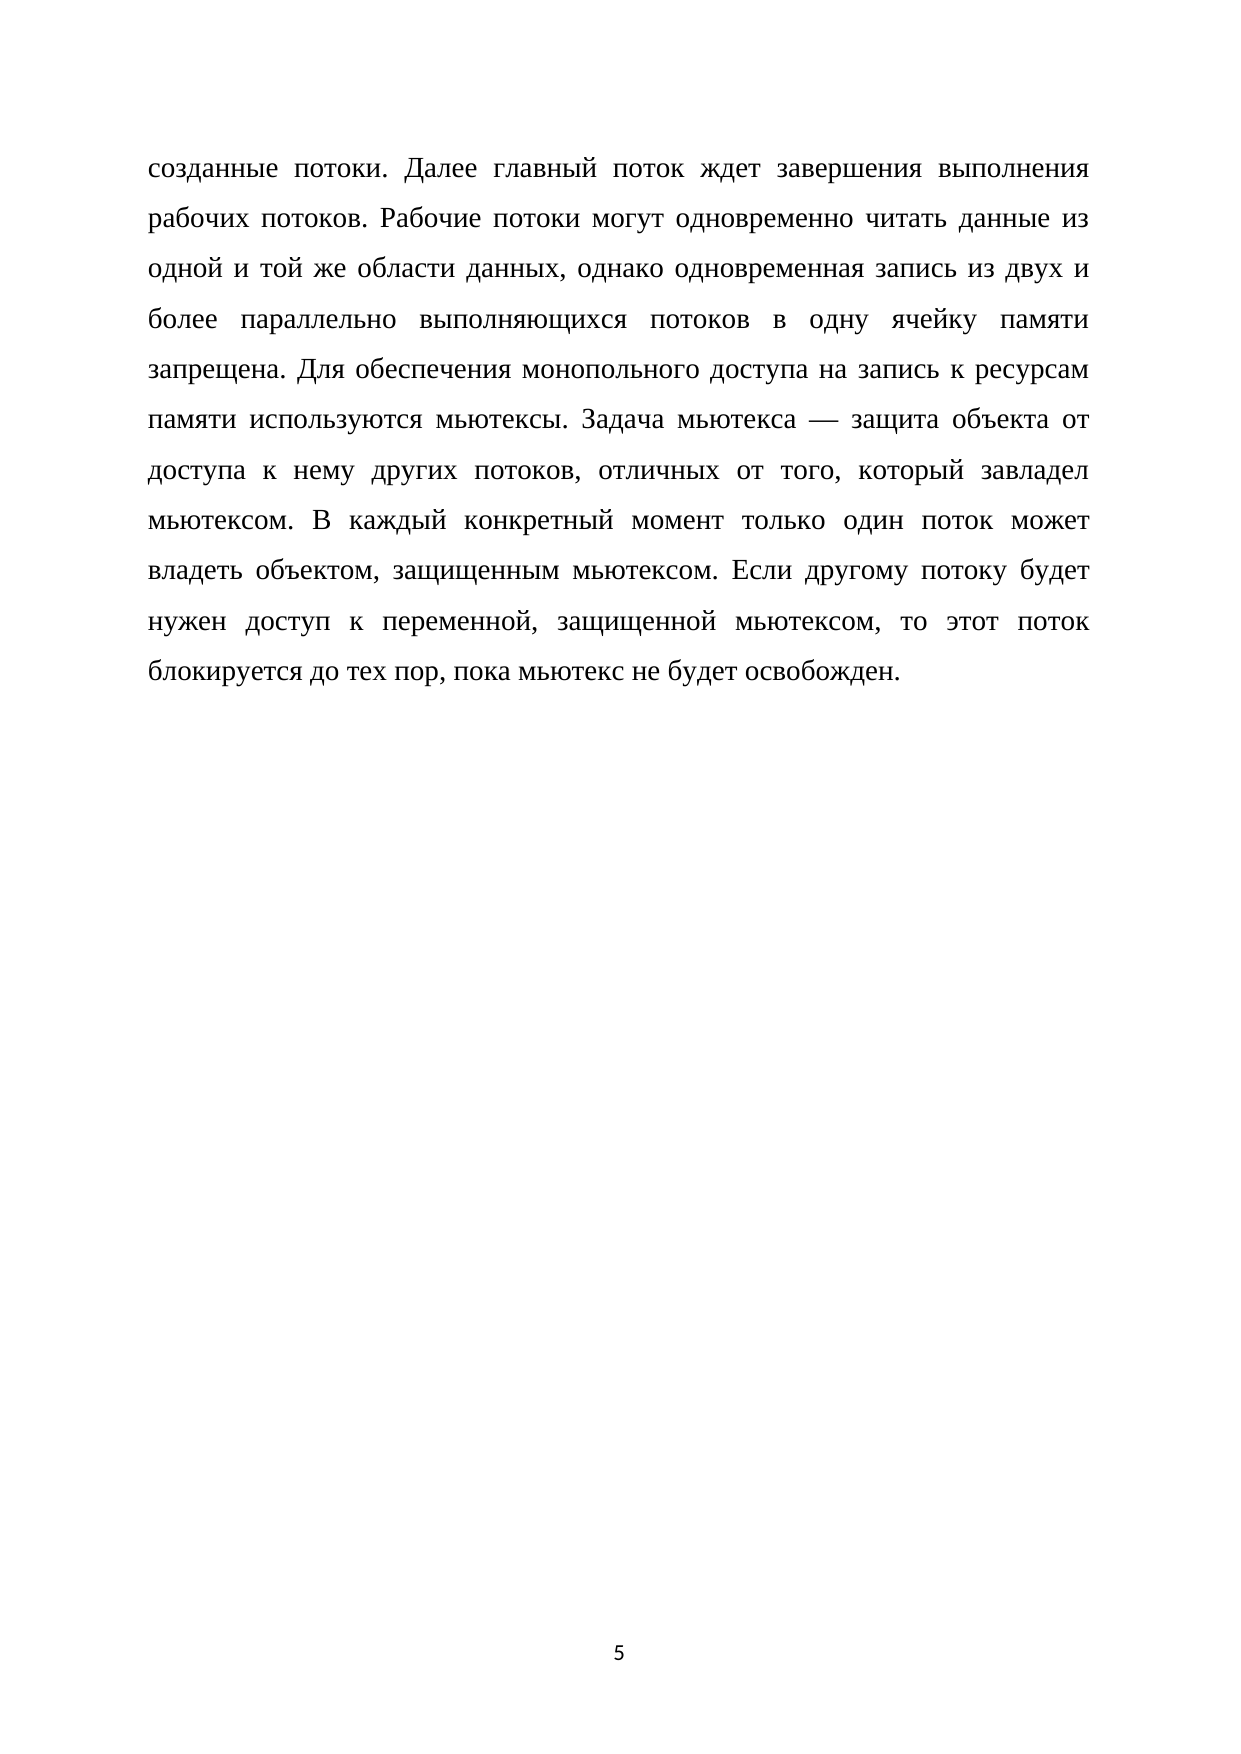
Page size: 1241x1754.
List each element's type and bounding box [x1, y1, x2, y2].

text [148, 150, 1090, 687]
